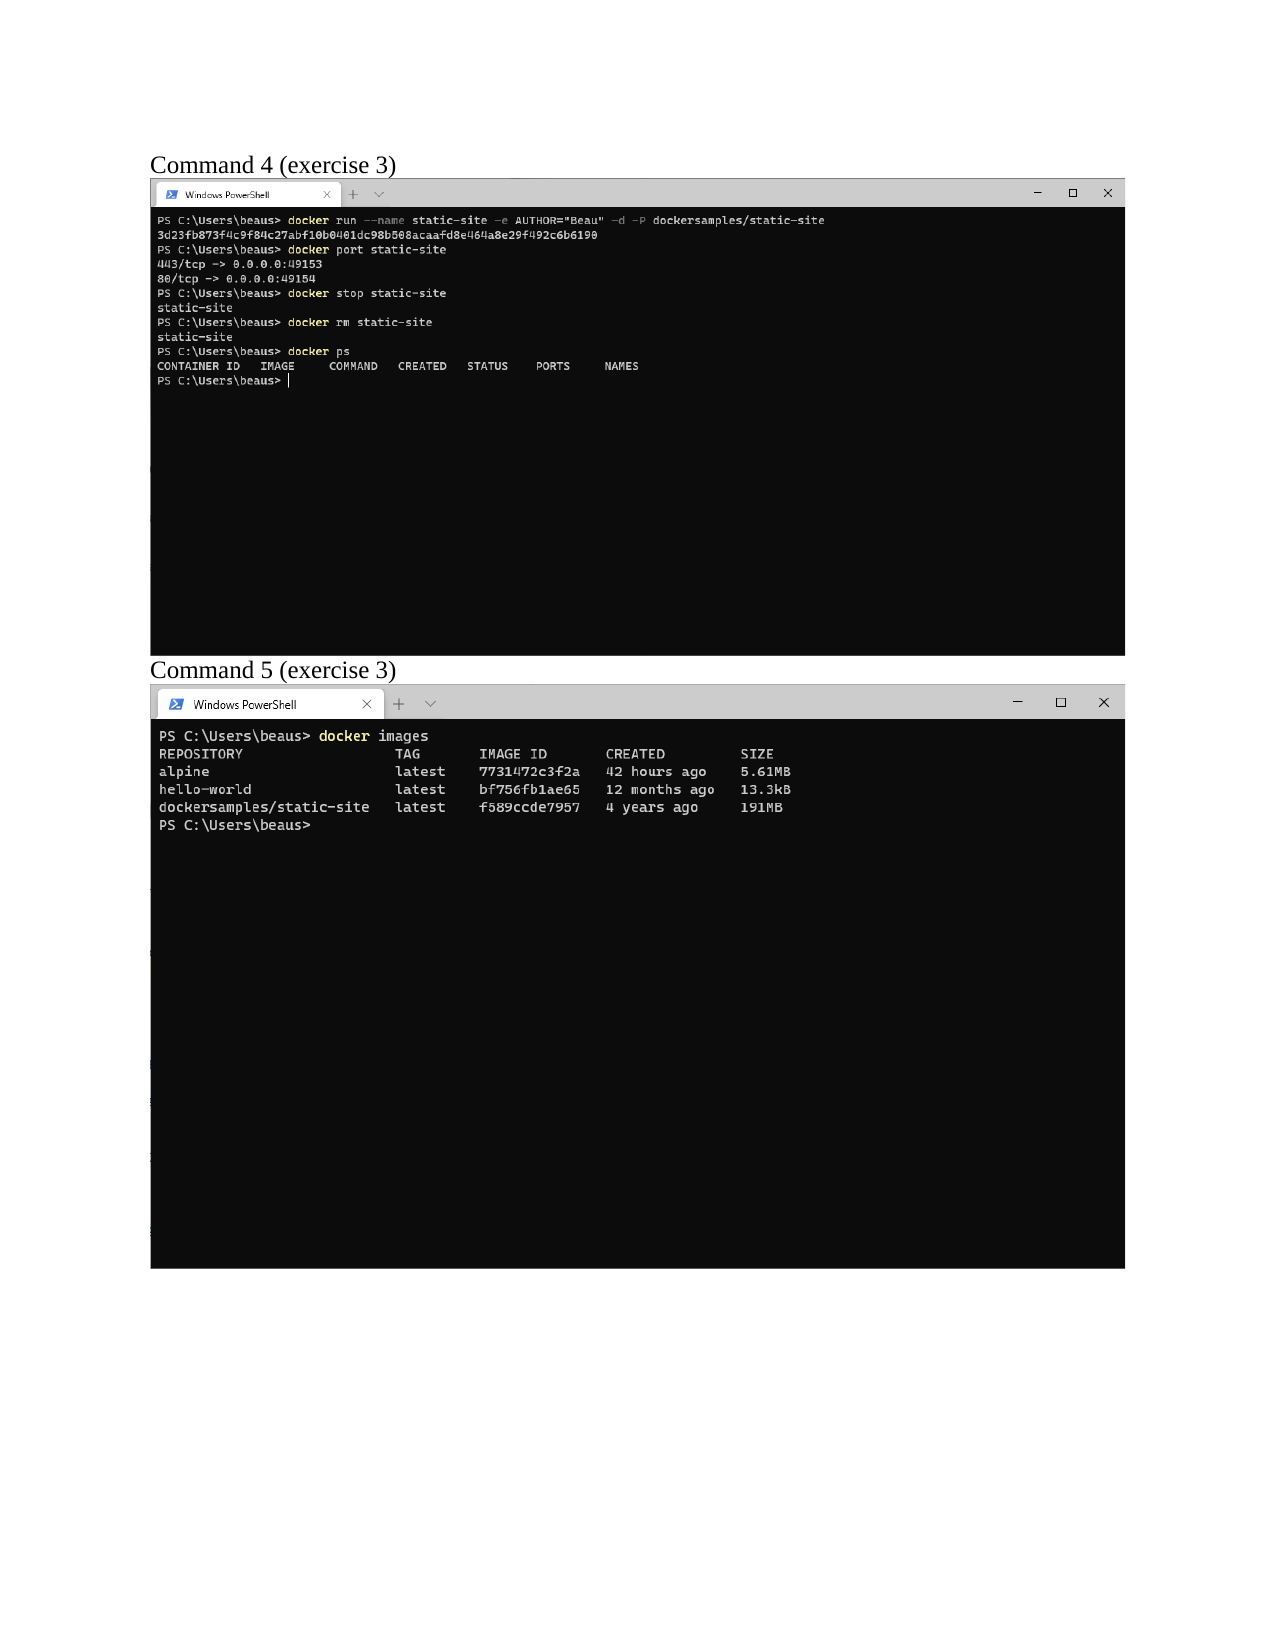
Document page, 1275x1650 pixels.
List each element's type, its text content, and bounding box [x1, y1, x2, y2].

picture [150, 684, 1125, 1269]
text Command 4 (exercise 3) [150, 150, 1125, 178]
text Command 5 (exercise 3) [150, 656, 1125, 684]
picture [150, 178, 1125, 656]
